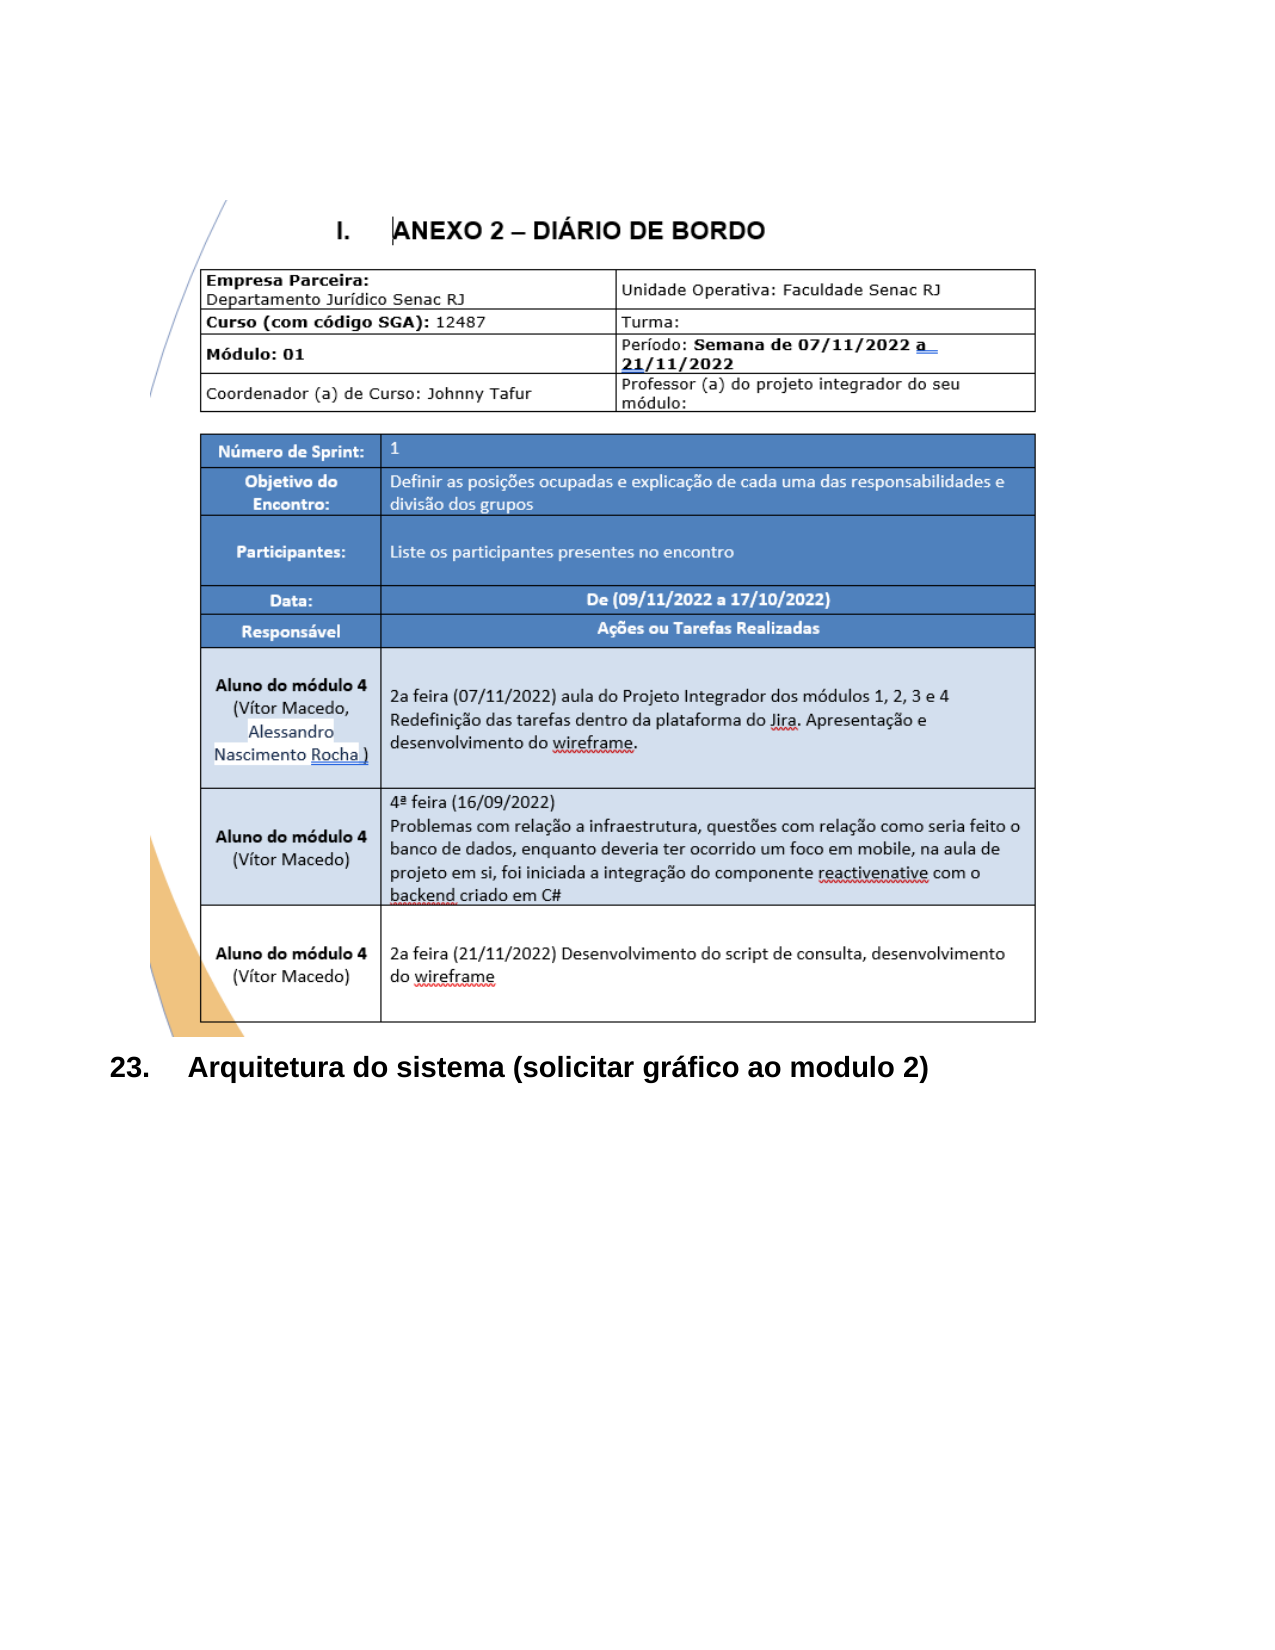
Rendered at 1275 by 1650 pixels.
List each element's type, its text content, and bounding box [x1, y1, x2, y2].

list Arquitetura do sistema (solicitar gráfico ao modulo 2) [150, 1050, 1125, 1084]
picture [150, 200, 1049, 1037]
